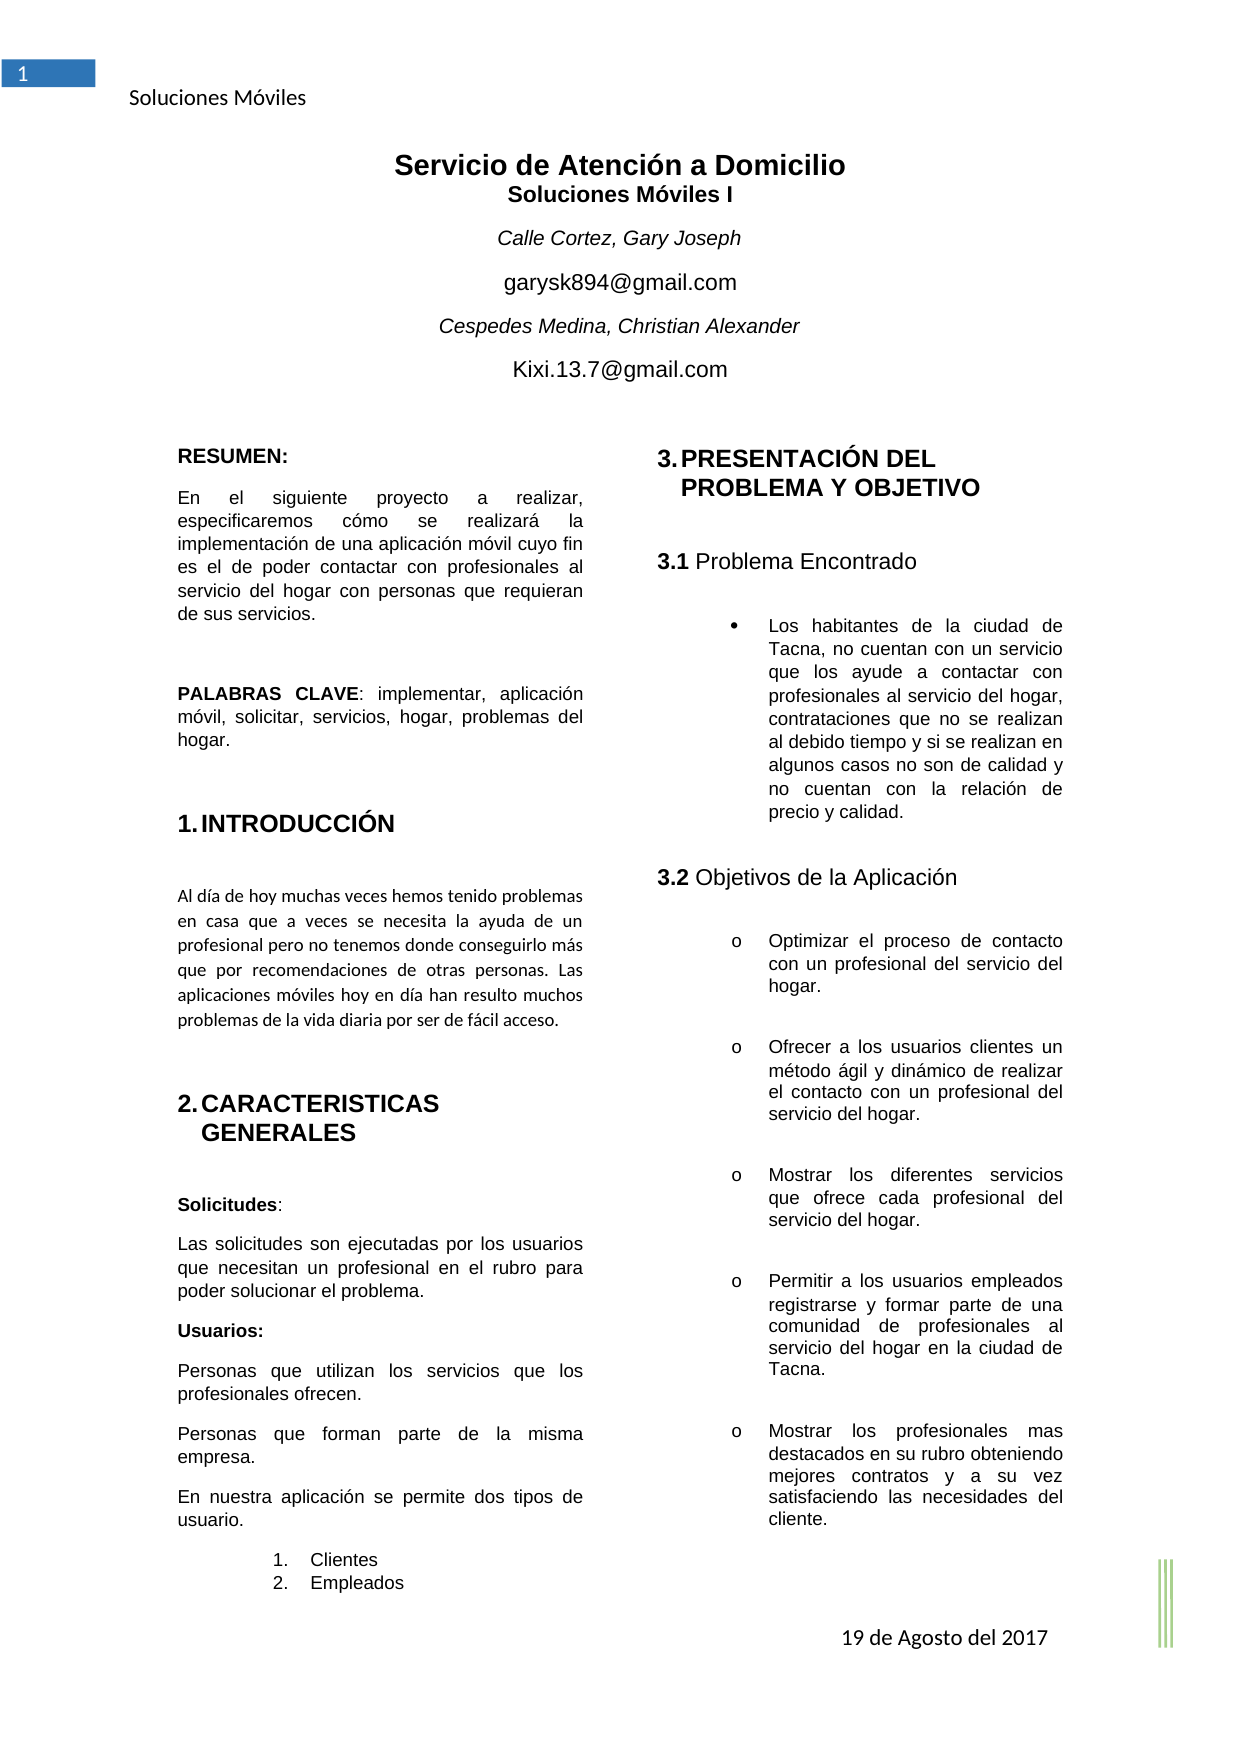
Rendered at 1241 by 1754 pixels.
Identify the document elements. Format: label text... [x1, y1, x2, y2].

list Los habitantes de la ciudad de Tacna, no cuentan con un servicio que los ayude a contactar con profesionales al servicio del hogar, contrataciones que no se realizan al debido tiempo y si se realizan en algunos casos no son de calidad y no cuentan con la relación de precio y calidad. [731, 614, 1063, 822]
text Al día de hoy muchas veces hemos tenido problemas en casa que a veces se necesita la ayuda de un profesional pero no tenemos donde conseguirlo más que por recomendaciones de otras personas. Las aplicaciones móviles hoy en día han resulto muchos problemas de la vida diaria por ser de fácil acceso. [177, 884, 583, 1031]
text Personas que forman parte de la misma empresa. [177, 1423, 583, 1467]
subtitle INTRODUCCIÓN [177, 809, 583, 837]
text Las solicitudes son ejecutadas por los usuarios que necesitan un profesional en el rubro para poder solucionar el problema. [177, 1233, 583, 1301]
list Ofrecer a los usuarios clientes un método ágil y dinámico de realizar el contacto con un profesional del servicio del hogar. [731, 1036, 1063, 1124]
list Mostrar los diferentes servicios que ofrece cada profesional del servicio del hogar. [731, 1164, 1063, 1230]
text PALABRAS CLAVE: implementar, aplicación móvil, solicitar, servicios, hogar, problemas del hogar. [177, 682, 583, 750]
subtitle Problema Encontrado [657, 548, 1063, 575]
list Permitir a los usuarios empleados registrarse y formar parte de una comunidad de profesionales al servicio del hogar en la ciudad de Tacna. [731, 1270, 1063, 1380]
text Soluciones Móviles I [177, 181, 1063, 207]
text Calle Cortez, Gary Joseph [177, 226, 1063, 250]
text Kixi.13.7@gmail.com [177, 356, 1063, 383]
text RESUMEN: [177, 444, 583, 468]
text Usuarios: [177, 1319, 583, 1341]
subtitle CARACTERISTICAS GENERALES [177, 1089, 583, 1146]
text garysk894@gmail.com [177, 269, 1063, 295]
text En nuestra aplicación se permite dos tipos de usuario. [177, 1486, 583, 1531]
subtitle Objetivos de la Aplicación [657, 864, 1063, 890]
text Cespedes Medina, Christian Alexander [177, 314, 1063, 338]
subtitle PRESENTACIÓN DEL PROBLEMA Y OBJETIVO [657, 444, 1063, 501]
text Personas que utilizan los servicios que los profesionales ofrecen. [177, 1359, 583, 1404]
list Mostrar los profesionales mas destacados en su rubro obteniendo mejores contratos y a su vez satisfaciendo las necesidades del cliente. [731, 1419, 1063, 1529]
list Optimizar el proceso de contacto con un profesional del servicio del hogar. [731, 930, 1063, 996]
list Clientes [273, 1549, 583, 1570]
text Servicio de Atención a Domicilio [177, 148, 1063, 181]
text En el siguiente proyecto a realizar, especificaremos cómo se realizará la implementación de una aplicación móvil cuyo fin es el de poder contactar con profesionales al servicio del hogar con personas que requieran de sus servicios. [177, 486, 583, 624]
text Solicitudes: [177, 1193, 583, 1215]
list Empleados [273, 1572, 583, 1594]
